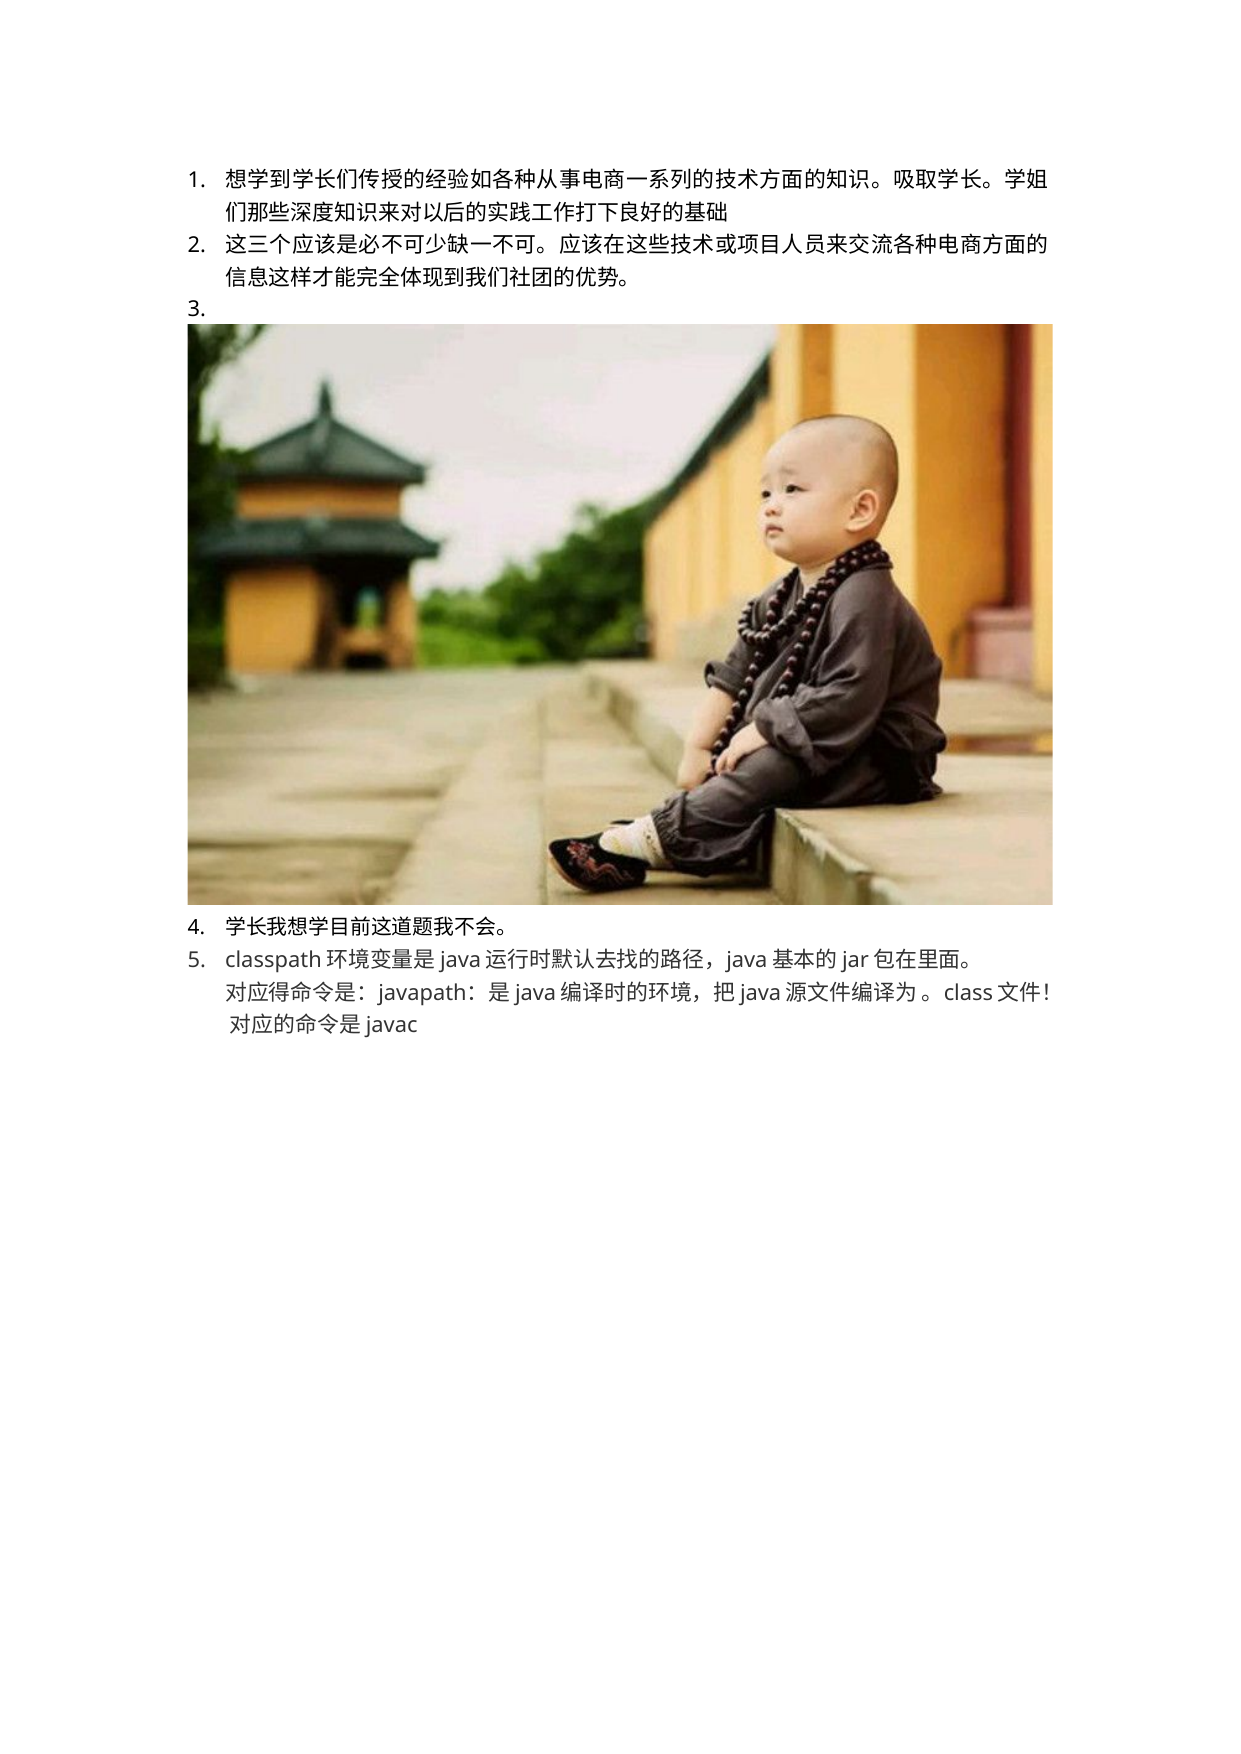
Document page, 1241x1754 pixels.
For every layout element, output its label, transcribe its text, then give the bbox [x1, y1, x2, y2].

list 这三个应该是必不可少缺一不可。应该在这些技术或项目人员来交流各种电商方面的信息这样才能完全体现到我们社团的优势。 [187, 227, 1053, 292]
list 学长我想学目前这道题我不会。 [187, 909, 1053, 942]
picture [187, 324, 1053, 905]
list classpath环境变量是java运行时默认去找的路径，java基本的jar包在里面。 对应得命令是：javapath：是java编译时的环境，把java源文件编译为 。class文件！ 对应的命令是javac [187, 942, 1053, 1039]
list 想学到学长们传授的经验如各种从事电商一系列的技术方面的知识。吸取学长。学姐们那些深度知识来对以后的实践工作打下良好的基础 [187, 162, 1053, 227]
